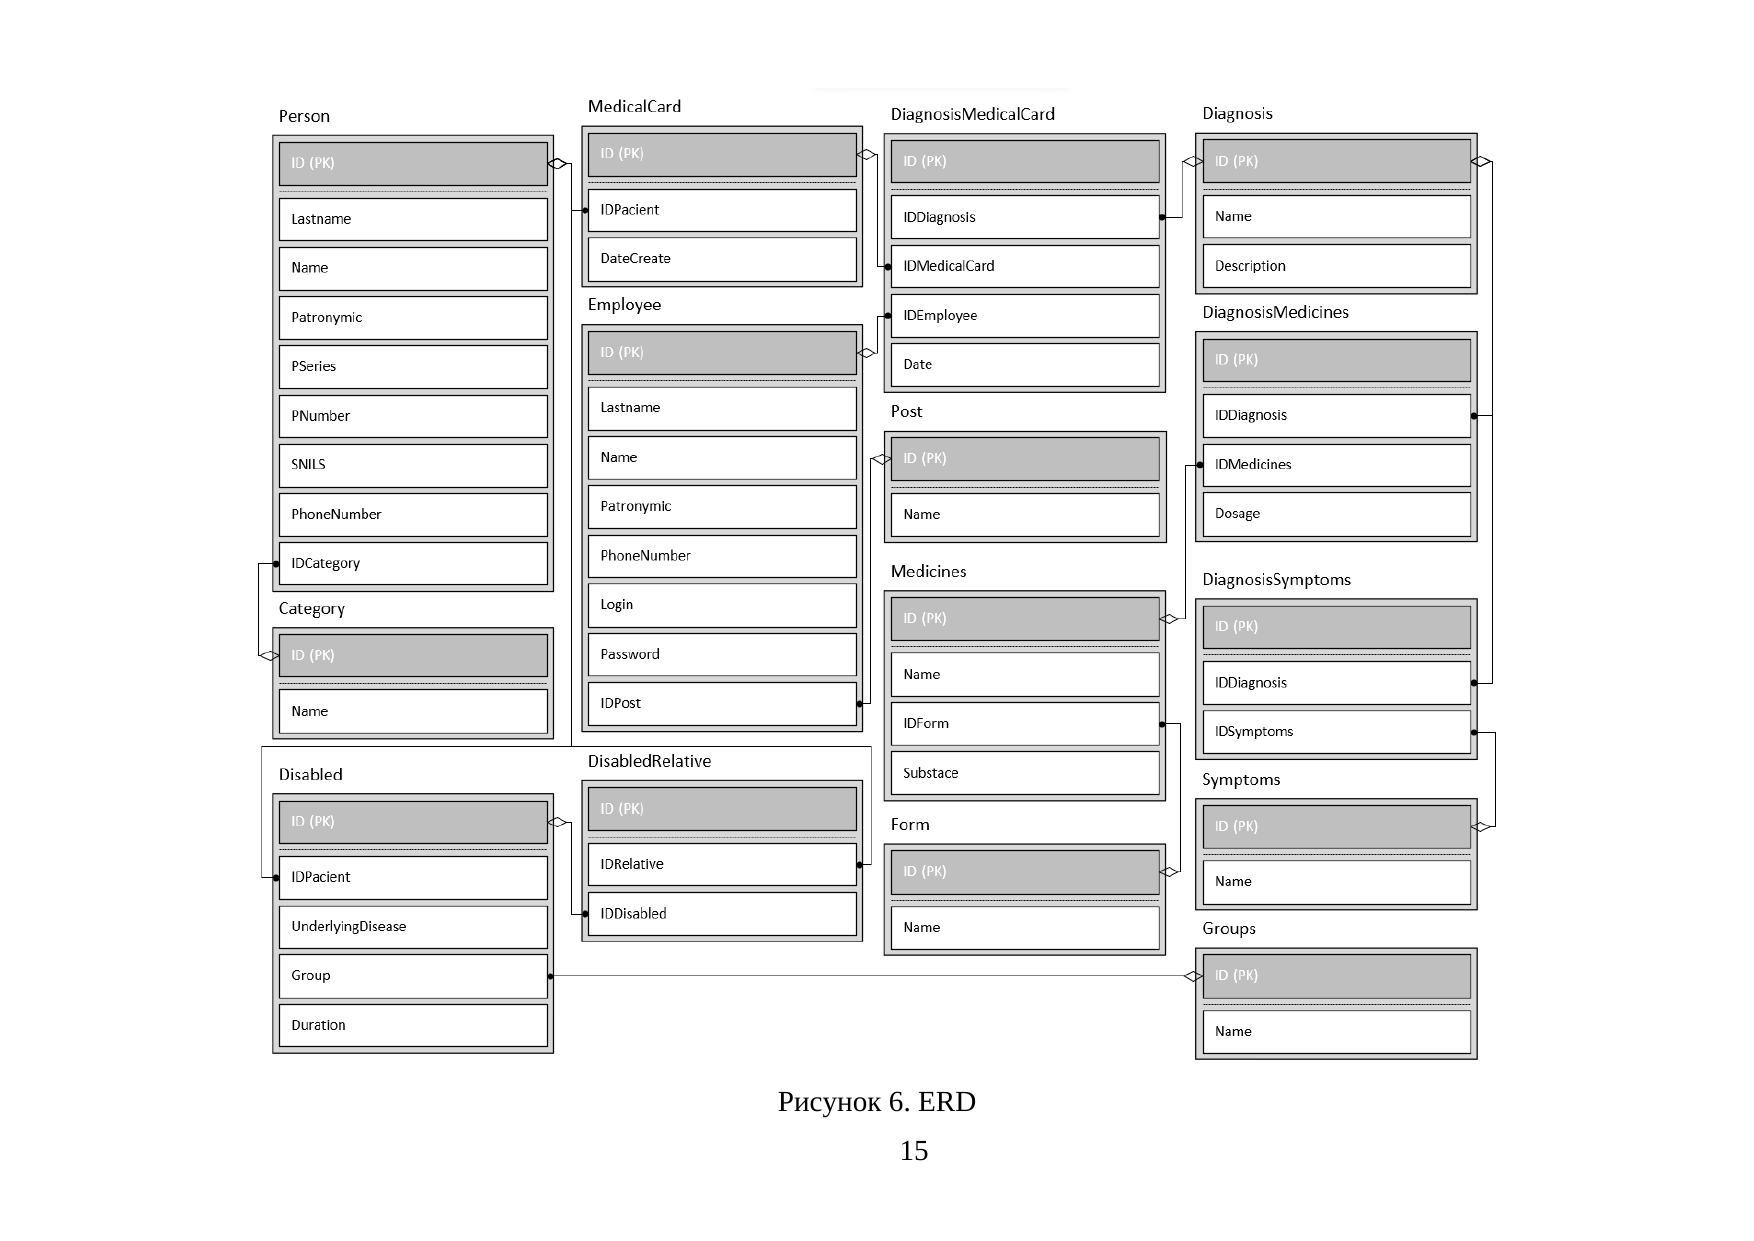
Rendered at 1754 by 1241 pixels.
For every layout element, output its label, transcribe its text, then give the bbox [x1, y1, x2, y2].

picture [250, 88, 1504, 1068]
text Рисунок 6. ERD [59, 1084, 1695, 1118]
